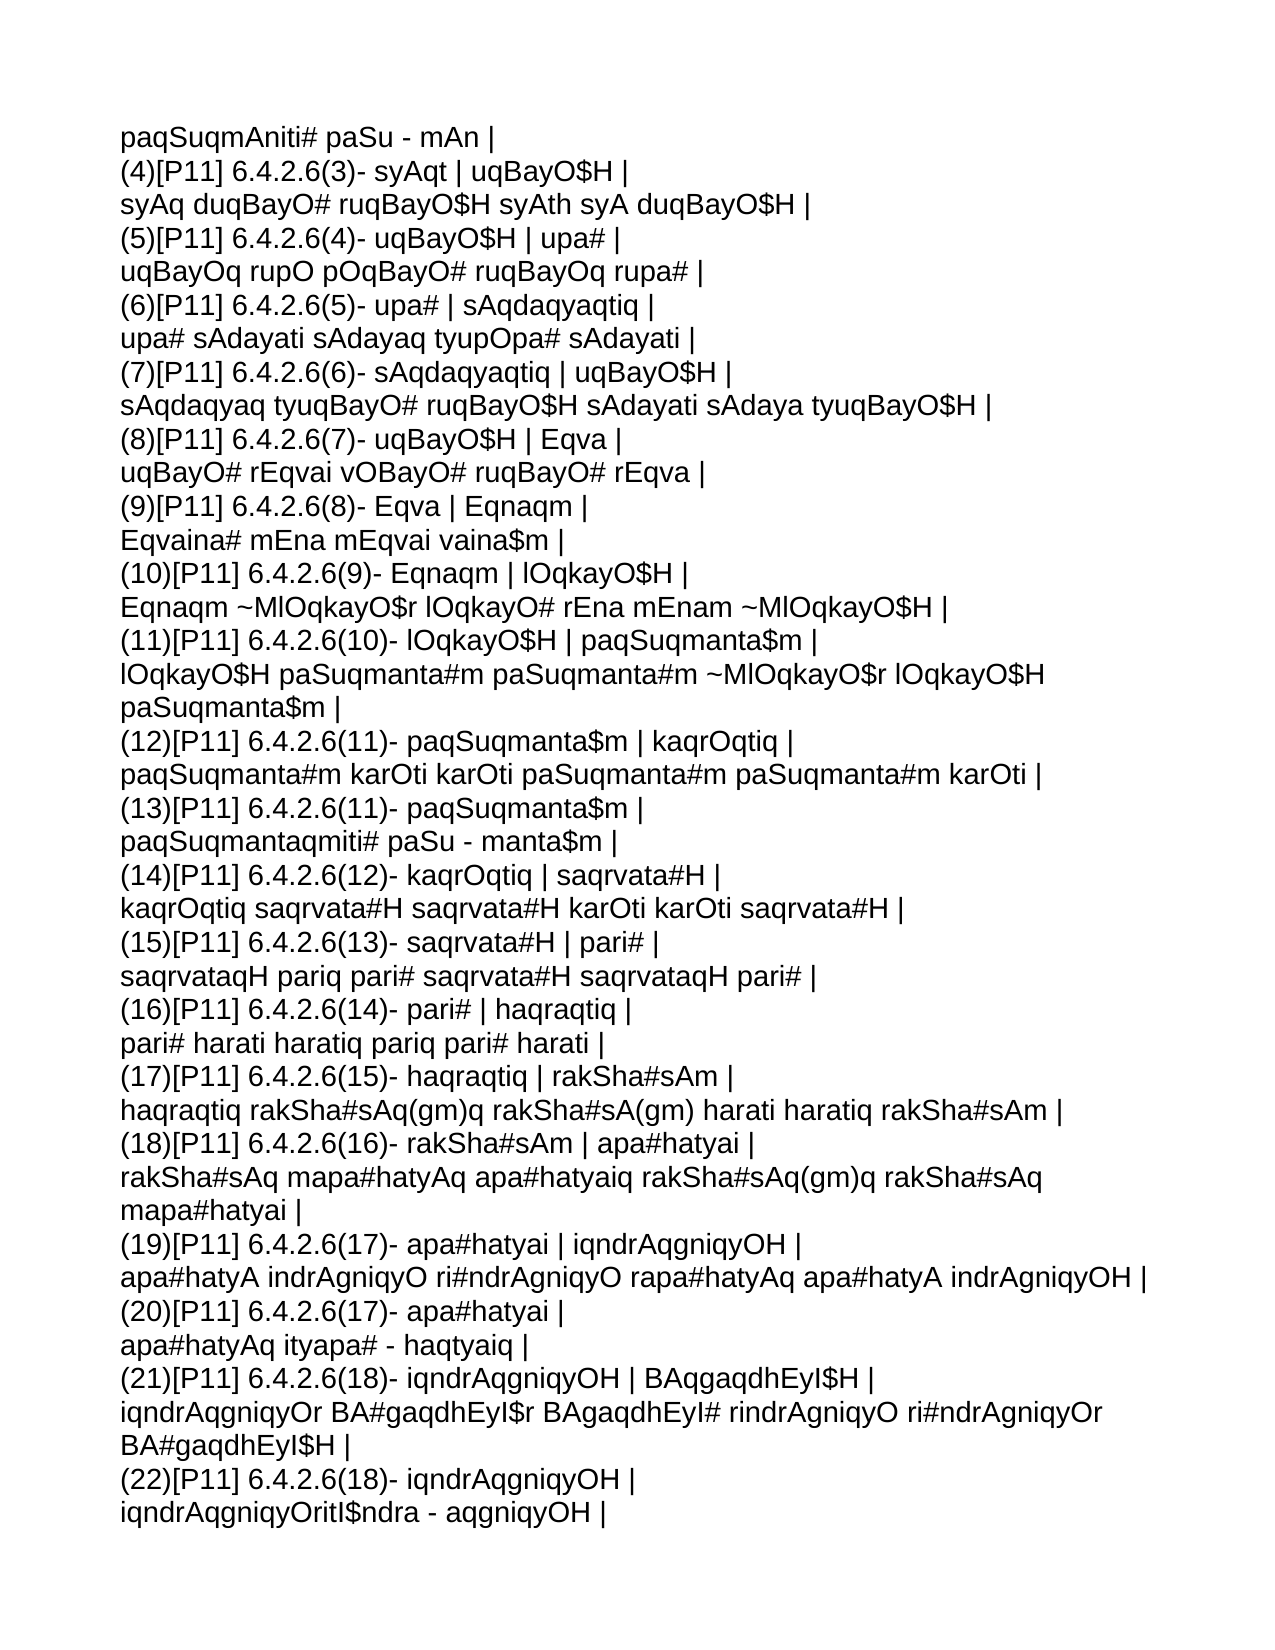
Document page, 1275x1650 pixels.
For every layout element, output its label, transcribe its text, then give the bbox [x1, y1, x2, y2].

text uqBayOq rupO pOqBayO# ruqBayOq rupa# | [120, 254, 1200, 288]
text (18)[P11] 6.4.2.6(16)- rakSha#sAm | apa#hatyai | [120, 1126, 1200, 1160]
text paqSuqmanta#m karOti karOti paSuqmanta#m paSuqmanta#m karOti | [120, 757, 1200, 791]
text (6)[P11] 6.4.2.6(5)- upa# | sAqdaqyaqtiq | [120, 288, 1200, 321]
text upa# sAdayati sAdayaq tyupOpa# sAdayati | [120, 321, 1200, 355]
text uqBayO# rEqvai vOBayO# ruqBayO# rEqva | [120, 455, 1200, 489]
text iqndrAqgniqyOritI$ndra - aqgniqyOH | [120, 1495, 1200, 1529]
text paqSuqmantaqmiti# paSu - manta$m | [120, 824, 1200, 858]
text (12)[P11] 6.4.2.6(11)- paqSuqmanta$m | kaqrOqtiq | [120, 724, 1200, 757]
text pari# harati haratiq pariq pari# harati | [120, 1026, 1200, 1059]
text (7)[P11] 6.4.2.6(6)- sAqdaqyaqtiq | uqBayO$H | [120, 355, 1200, 388]
text lOqkayO$H paSuqmanta#m paSuqmanta#m ~MlOqkayO$r lOqkayO$H paSuqmanta$m | [120, 657, 1200, 724]
text kaqrOqtiq saqrvata#H saqrvata#H karOti karOti saqrvata#H | [120, 891, 1200, 925]
text (5)[P11] 6.4.2.6(4)- uqBayO$H | upa# | [120, 221, 1200, 254]
text (14)[P11] 6.4.2.6(12)- kaqrOqtiq | saqrvata#H | [120, 858, 1200, 891]
text iqndrAqgniqyOr BA#gaqdhEyI$r BAgaqdhEyI# rindrAgniqyO ri#ndrAgniqyOr BA#gaqdhEyI$H | [120, 1394, 1200, 1462]
text saqrvataqH pariq pari# saqrvata#H saqrvataqH pari# | [120, 958, 1200, 992]
text (8)[P11] 6.4.2.6(7)- uqBayO$H | Eqva | [120, 422, 1200, 455]
text (20)[P11] 6.4.2.6(17)- apa#hatyai | [120, 1294, 1200, 1327]
text syAq duqBayO# ruqBayO$H syAth syA duqBayO$H | [120, 187, 1200, 221]
text (17)[P11] 6.4.2.6(15)- haqraqtiq | rakSha#sAm | [120, 1059, 1200, 1093]
text (10)[P11] 6.4.2.6(9)- Eqnaqm | lOqkayO$H | [120, 556, 1200, 589]
text apa#hatyA indrAgniqyO ri#ndrAgniqyO rapa#hatyAq apa#hatyA indrAgniqyOH | [120, 1260, 1200, 1294]
text Eqnaqm ~MlOqkayO$r lOqkayO# rEna mEnam ~MlOqkayO$H | [120, 589, 1200, 623]
text (16)[P11] 6.4.2.6(14)- pari# | haqraqtiq | [120, 992, 1200, 1026]
text sAqdaqyaq tyuqBayO# ruqBayO$H sAdayati sAdaya tyuqBayO$H | [120, 388, 1200, 422]
text Eqvaina# mEna mEqvai vaina$m | [120, 522, 1200, 556]
text paqSuqmAniti# paSu - mAn | [120, 120, 1200, 153]
text (11)[P11] 6.4.2.6(10)- lOqkayO$H | paqSuqmanta$m | [120, 623, 1200, 657]
text rakSha#sAq mapa#hatyAq apa#hatyaiq rakSha#sAq(gm)q rakSha#sAq mapa#hatyai | [120, 1160, 1200, 1227]
text haqraqtiq rakSha#sAq(gm)q rakSha#sA(gm) harati haratiq rakSha#sAm | [120, 1093, 1200, 1126]
text (9)[P11] 6.4.2.6(8)- Eqva | Eqnaqm | [120, 489, 1200, 522]
text (4)[P11] 6.4.2.6(3)- syAqt | uqBayO$H | [120, 153, 1200, 187]
text (13)[P11] 6.4.2.6(11)- paqSuqmanta$m | [120, 791, 1200, 824]
text (21)[P11] 6.4.2.6(18)- iqndrAqgniqyOH | BAqgaqdhEyI$H | [120, 1361, 1200, 1394]
text (19)[P11] 6.4.2.6(17)- apa#hatyai | iqndrAqgniqyOH | [120, 1227, 1200, 1260]
text apa#hatyAq ityapa# - haqtyaiq | [120, 1327, 1200, 1361]
text (22)[P11] 6.4.2.6(18)- iqndrAqgniqyOH | [120, 1462, 1200, 1495]
text (15)[P11] 6.4.2.6(13)- saqrvata#H | pari# | [120, 925, 1200, 958]
